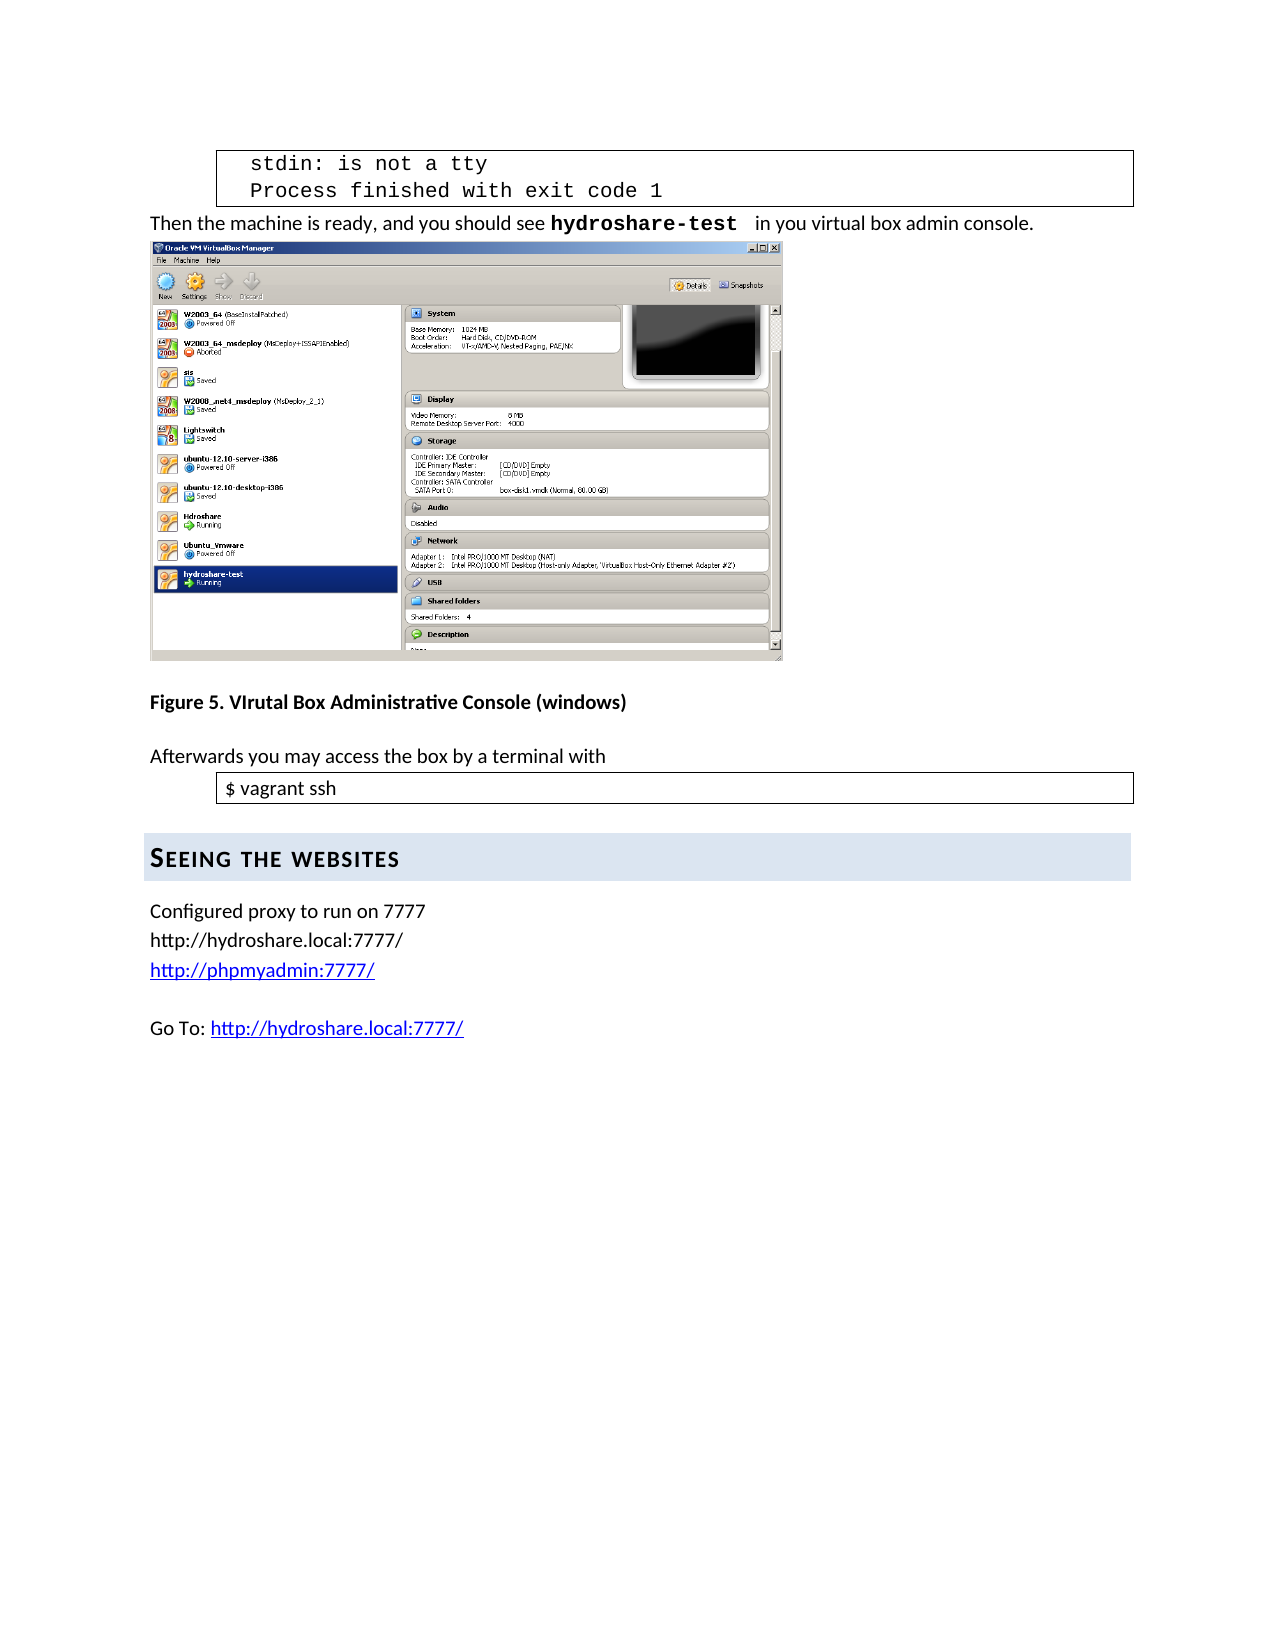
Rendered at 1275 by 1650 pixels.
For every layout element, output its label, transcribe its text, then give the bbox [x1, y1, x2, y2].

text Then the machine is ready, and you should see hydroshare-test in you virtual box admin console. [150, 211, 1125, 237]
picture [150, 241, 783, 661]
text Go To: http://hydroshare.local:7777/ [150, 1015, 1125, 1041]
text http://phpmyadmin:7777/ [150, 957, 1125, 982]
text Afterwards you may access the box by a terminal with [150, 743, 1125, 768]
text stdin: is not a tty [217, 151, 1133, 177]
subtitle Seeing the websites [150, 839, 1125, 874]
text Process finished with exit code 1 [217, 177, 1133, 206]
text $ vagrant ssh [217, 773, 1133, 803]
text http://hydroshare.local:7777/ [150, 928, 1125, 953]
text Configured proxy to run on 7777 [150, 898, 1125, 924]
